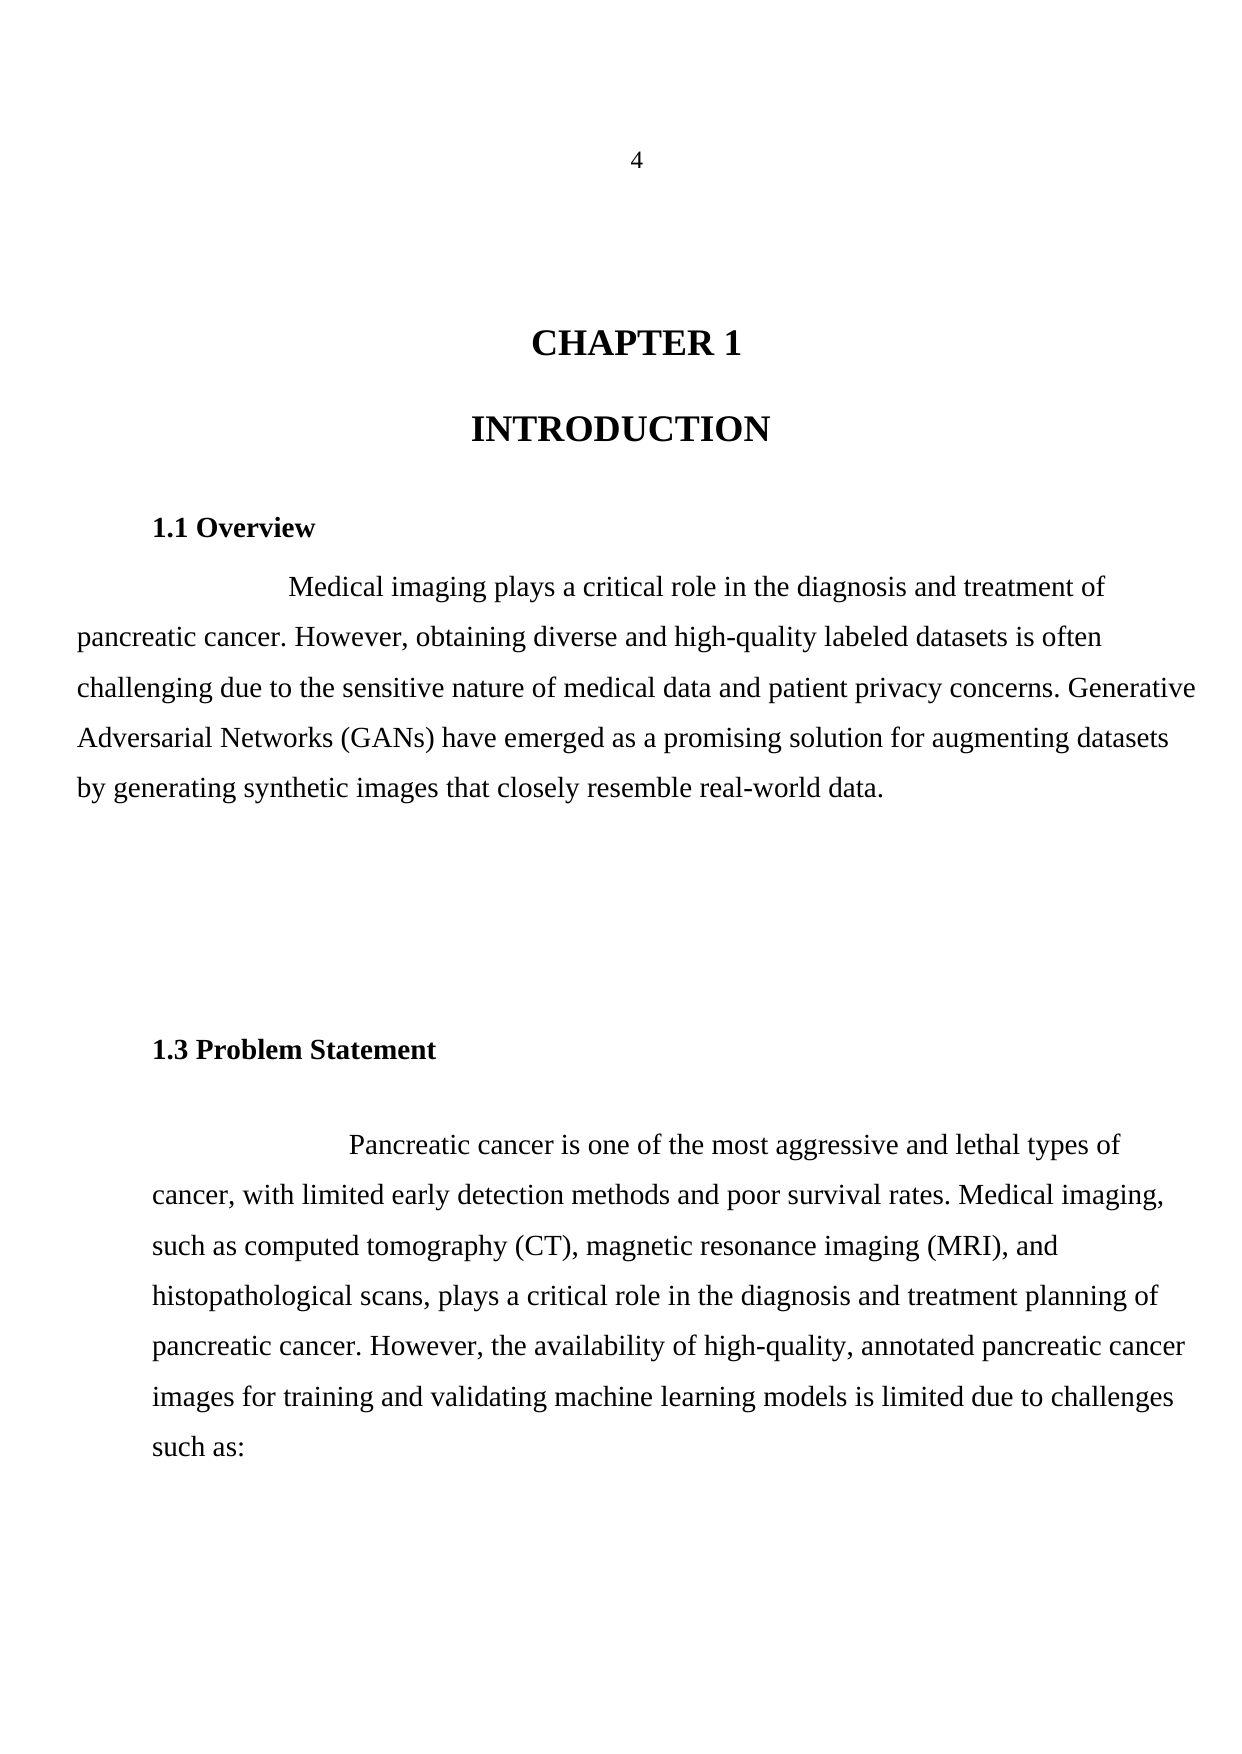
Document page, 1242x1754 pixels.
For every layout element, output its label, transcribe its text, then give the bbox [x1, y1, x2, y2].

text CHAPTER 1 [77, 321, 1197, 364]
text Medical imaging plays a critical role in the diagnosis and treatment of pancreatic cancer. However, obtaining diverse and high-quality labeled datasets is often challenging due to the sensitive nature of medical data and patient privacy concerns. Generative Adversarial Networks (GANs) have emerged as a promising solution for augmenting datasets by generating synthetic images that closely resemble real-world data. [77, 569, 1197, 804]
text 1.3 Problem Statement [152, 1032, 1197, 1066]
text 1.1 Overview [152, 511, 1197, 544]
text Pancreatic cancer is one of the most aggressive and lethal types of cancer, with limited early detection methods and poor survival rates. Medical imaging, such as computed tomography (CT), magnetic resonance imaging (MRI), and histopathological scans, plays a critical role in the diagnosis and treatment planning of pancreatic cancer. However, the availability of high-quality, annotated pancreatic cancer images for training and validating machine learning models is limited due to challenges such as: [152, 1127, 1197, 1462]
text INTRODUCTION [471, 406, 1197, 449]
text 4 [77, 145, 1197, 174]
